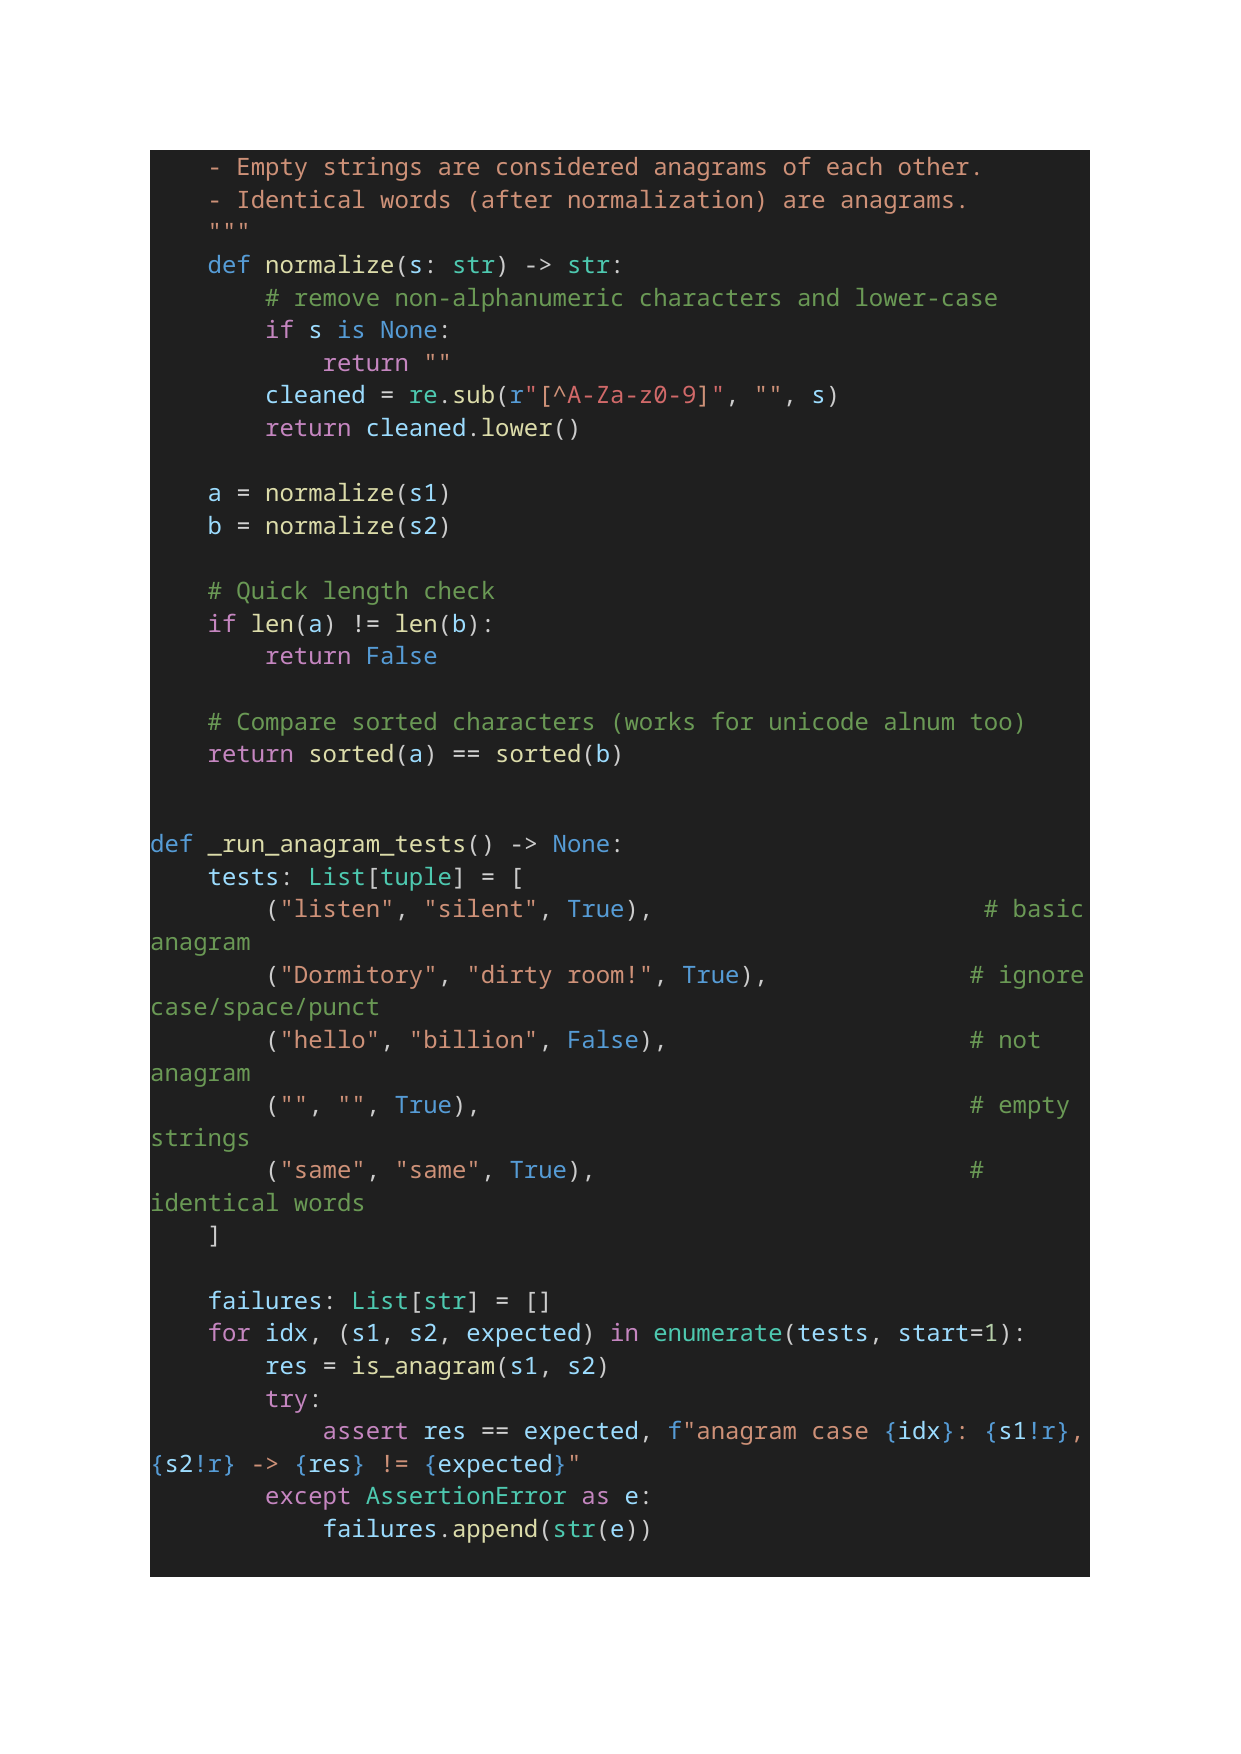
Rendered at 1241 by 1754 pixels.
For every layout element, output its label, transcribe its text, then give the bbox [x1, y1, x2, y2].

text # Quick length check [150, 574, 1090, 606]
text for idx, (s1, s2, expected) in enumerate(tests, start=1): [150, 1316, 1090, 1349]
text """ [150, 215, 1090, 248]
text failures: List[str] = [] [150, 1283, 1090, 1316]
text try: [150, 1381, 1090, 1414]
text assert res == expected, f"anagram case {idx}: {s1!r}, {s2!r} -> {res} != {expected}" [150, 1414, 1090, 1479]
text if len(a) != len(b): [150, 606, 1090, 639]
text return False [150, 639, 1090, 672]
text tests: List[tuple] = [ [150, 860, 1090, 892]
text # remove non-alphanumeric characters and lower-case [150, 280, 1090, 313]
text except AssertionError as e: [150, 1479, 1090, 1512]
text ] [150, 1218, 1090, 1251]
text - Identical words (after normalization) are anagrams. [150, 183, 1090, 215]
text return sorted(a) == sorted(b) [150, 737, 1090, 769]
text return cleaned.lower() [150, 411, 1090, 443]
text - Empty strings are considered anagrams of each other. [150, 150, 1090, 183]
text ("hello", "billion", False), # not anagram [150, 1023, 1090, 1088]
text def normalize(s: str) -> str: [150, 248, 1090, 280]
text ("listen", "silent", True), # basic anagram [150, 892, 1090, 957]
text res = is_anagram(s1, s2) [150, 1349, 1090, 1381]
text a = normalize(s1) [150, 476, 1090, 509]
text ("", "", True), # empty strings [150, 1088, 1090, 1153]
text failures.append(str(e)) [150, 1512, 1090, 1544]
text # Compare sorted characters (works for unicode alnum too) [150, 704, 1090, 737]
text cleaned = re.sub(r"[^A-Za-z0-9]", "", s) [150, 378, 1090, 411]
text def _run_anagram_tests() -> None: [150, 827, 1090, 860]
text ("Dormitory", "dirty room!", True), # ignore case/space/punct [150, 957, 1090, 1023]
text ("same", "same", True), # identical words [150, 1153, 1090, 1218]
text return "" [150, 346, 1090, 378]
text if s is None: [150, 313, 1090, 346]
text b = normalize(s2) [150, 509, 1090, 541]
